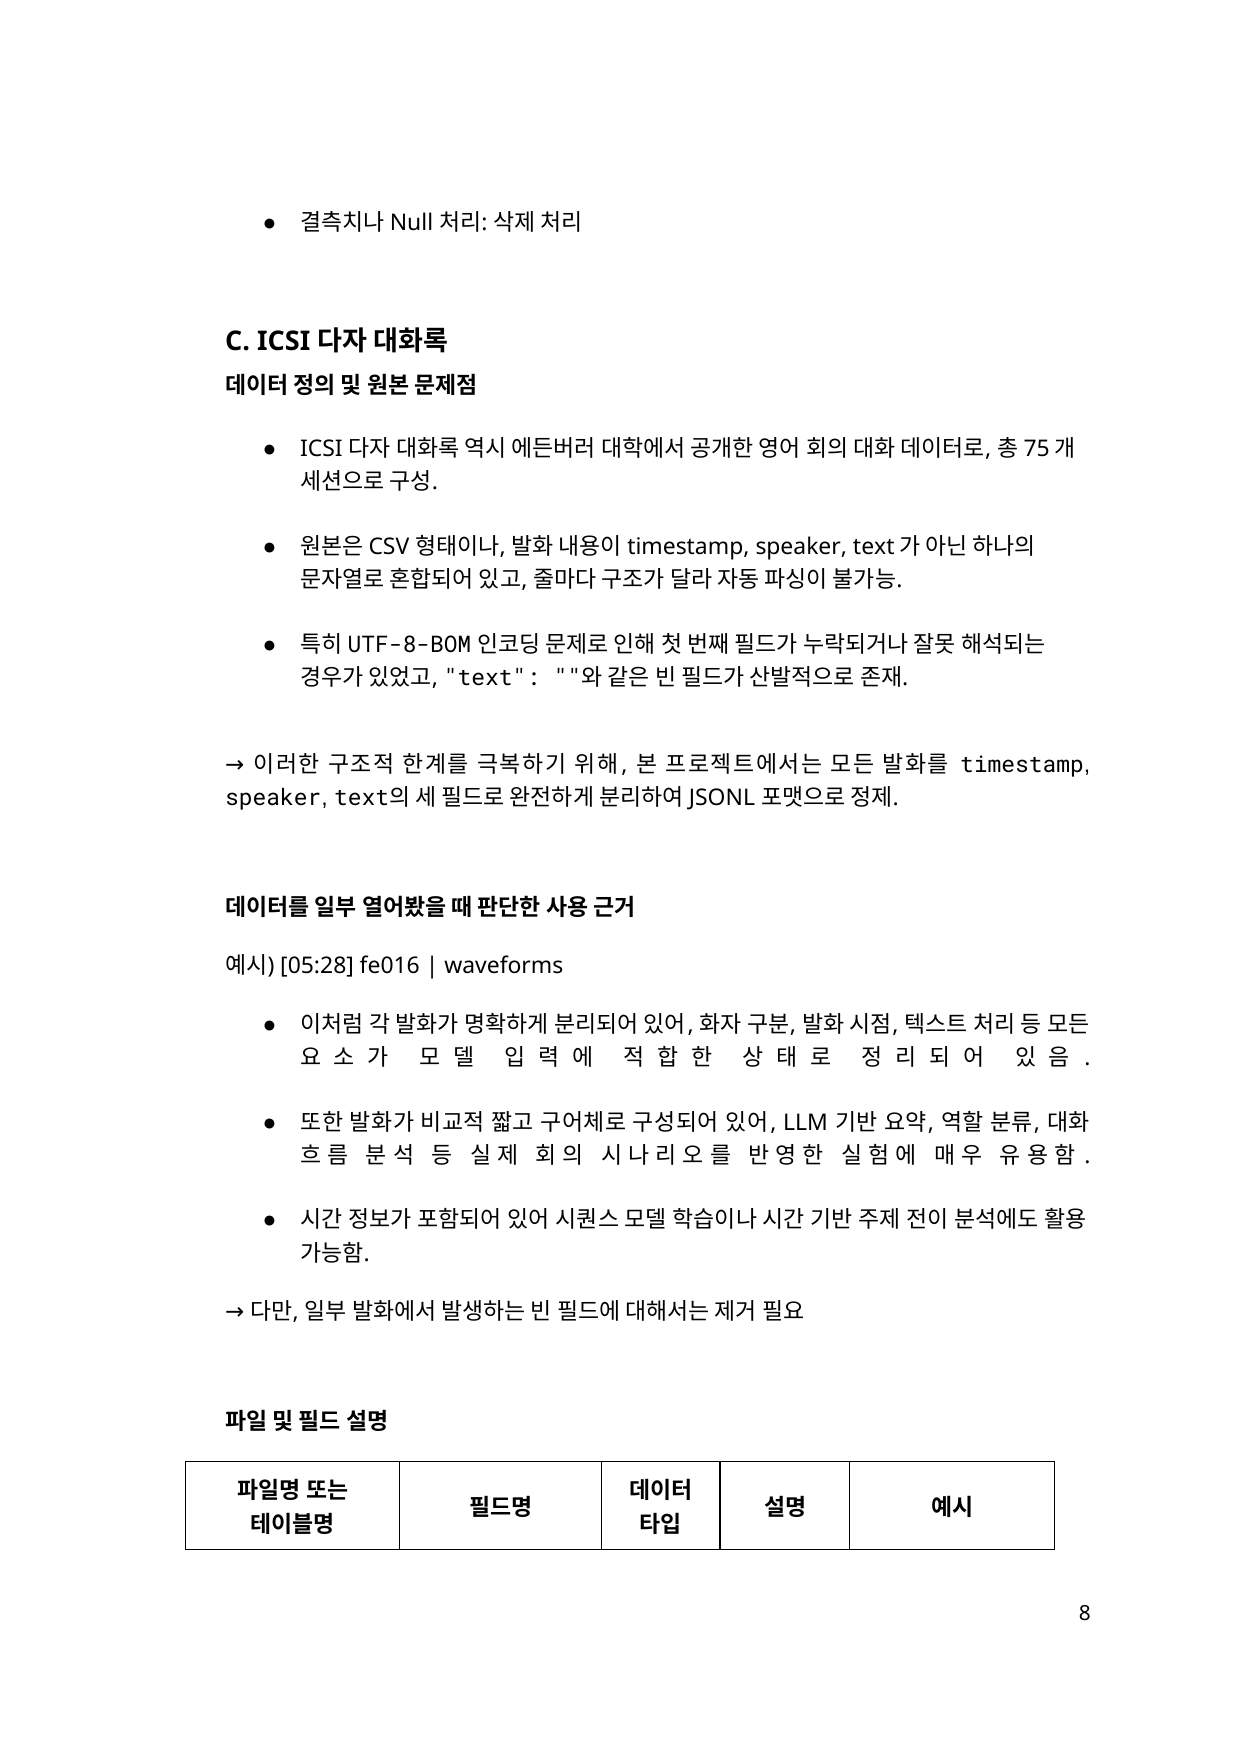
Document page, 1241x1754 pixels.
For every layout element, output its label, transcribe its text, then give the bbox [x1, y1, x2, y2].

list UTF-8-BOM"text": "" [262, 626, 1090, 721]
text timestamp, speaker, text [225, 746, 1090, 812]
